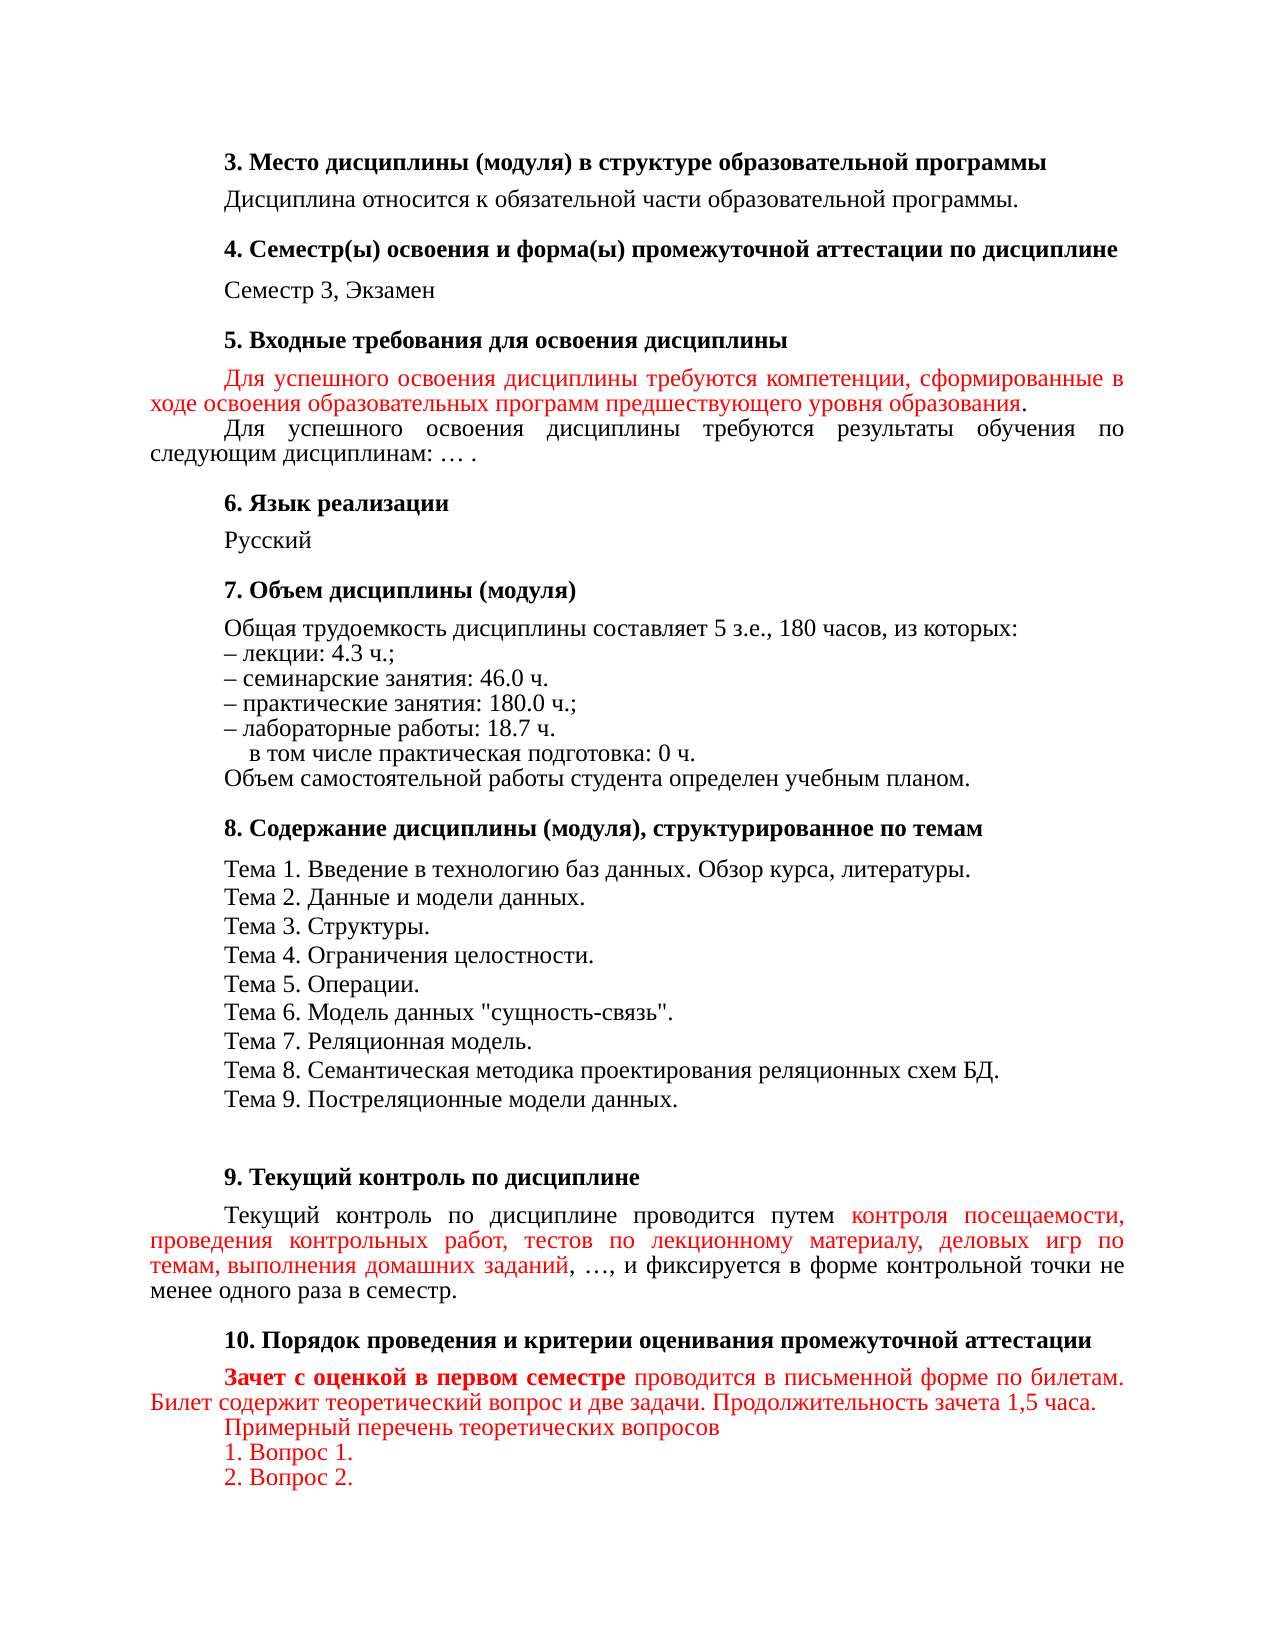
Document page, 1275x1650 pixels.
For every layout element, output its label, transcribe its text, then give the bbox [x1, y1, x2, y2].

text в том числе практическая подготовка: 0 ч. [150, 741, 1125, 766]
text 9. Текущий контроль по дисциплине [150, 1166, 1125, 1191]
text 5. Входные требования для освоения дисциплины [150, 329, 1125, 354]
text Зачет с оценкой в первом семестре проводится в письменной форме по билетам. Билет содержит теоретический вопрос и две задачи. Продолжительность зачета 1,5 часа. [150, 1366, 1125, 1416]
text Объем самостоятельной работы студента определен учебным планом. [150, 766, 1125, 791]
text Тема 1. Введение в технологию баз данных. Обзор курса, литературы. Тема 2. Данные и модели данных. Тема 3. Структуры. Тема 4. Ограничения целостности. Тема 5. Операции. Тема 6. Модель данных "сущность-связь". Тема 7. Реляционная модель. Тема 8. Семантическая методика проектирования реляционных схем БД. Тема 9. Постреляционные модели данных. [150, 854, 1125, 1141]
text Для успешного освоения дисциплины требуются компетенции, сформированные в ходе освоения образовательных программ предшествующего уровня образования. [150, 366, 1125, 416]
text 2. Вопрос 2. [150, 1466, 1125, 1491]
text – лабораторные работы: 18.7 ч. [150, 716, 1125, 741]
text 8. Содержание дисциплины (модуля), структурированное по темам [150, 816, 1125, 841]
text 1. Вопрос 1. [150, 1441, 1125, 1466]
text – семинарские занятия: 46.0 ч. [150, 666, 1125, 691]
text 6. Язык реализации [150, 491, 1125, 516]
text Общая трудоемкость дисциплины составляет 5 з.е., 180 часов, из которых: [150, 616, 1125, 641]
text 7. Объем дисциплины (модуля) [150, 579, 1125, 604]
text Дисциплина относится к обязательной части образовательной программы. [150, 187, 1125, 212]
text 4. Семестр(ы) освоения и форма(ы) промежуточной аттестации по дисциплине [150, 237, 1125, 262]
text Примерный перечень теоретических вопросов [150, 1416, 1125, 1441]
text Текущий контроль по дисциплине проводится путем контроля посещаемости, проведения контрольных работ, тестов по лекционному материалу, деловых игр по темам, выполнения домашних заданий, …, и фиксируется в форме контрольной точки не менее одного раза в семестр. [150, 1203, 1125, 1303]
text 10. Порядок проведения и критерии оценивания промежуточной аттестации [150, 1328, 1125, 1353]
text – практические занятия: 180.0 ч.; [150, 691, 1125, 716]
text – лекции: 4.3 ч.; [150, 641, 1125, 666]
text Русский [150, 529, 1125, 554]
text Для успешного освоения дисциплины требуются результаты обучения по следующим дисциплинам: … . [150, 416, 1125, 466]
text Семестр 3, Экзамен [150, 275, 1125, 304]
text 3. Место дисциплины (модуля) в структуре образовательной программы [150, 150, 1125, 175]
